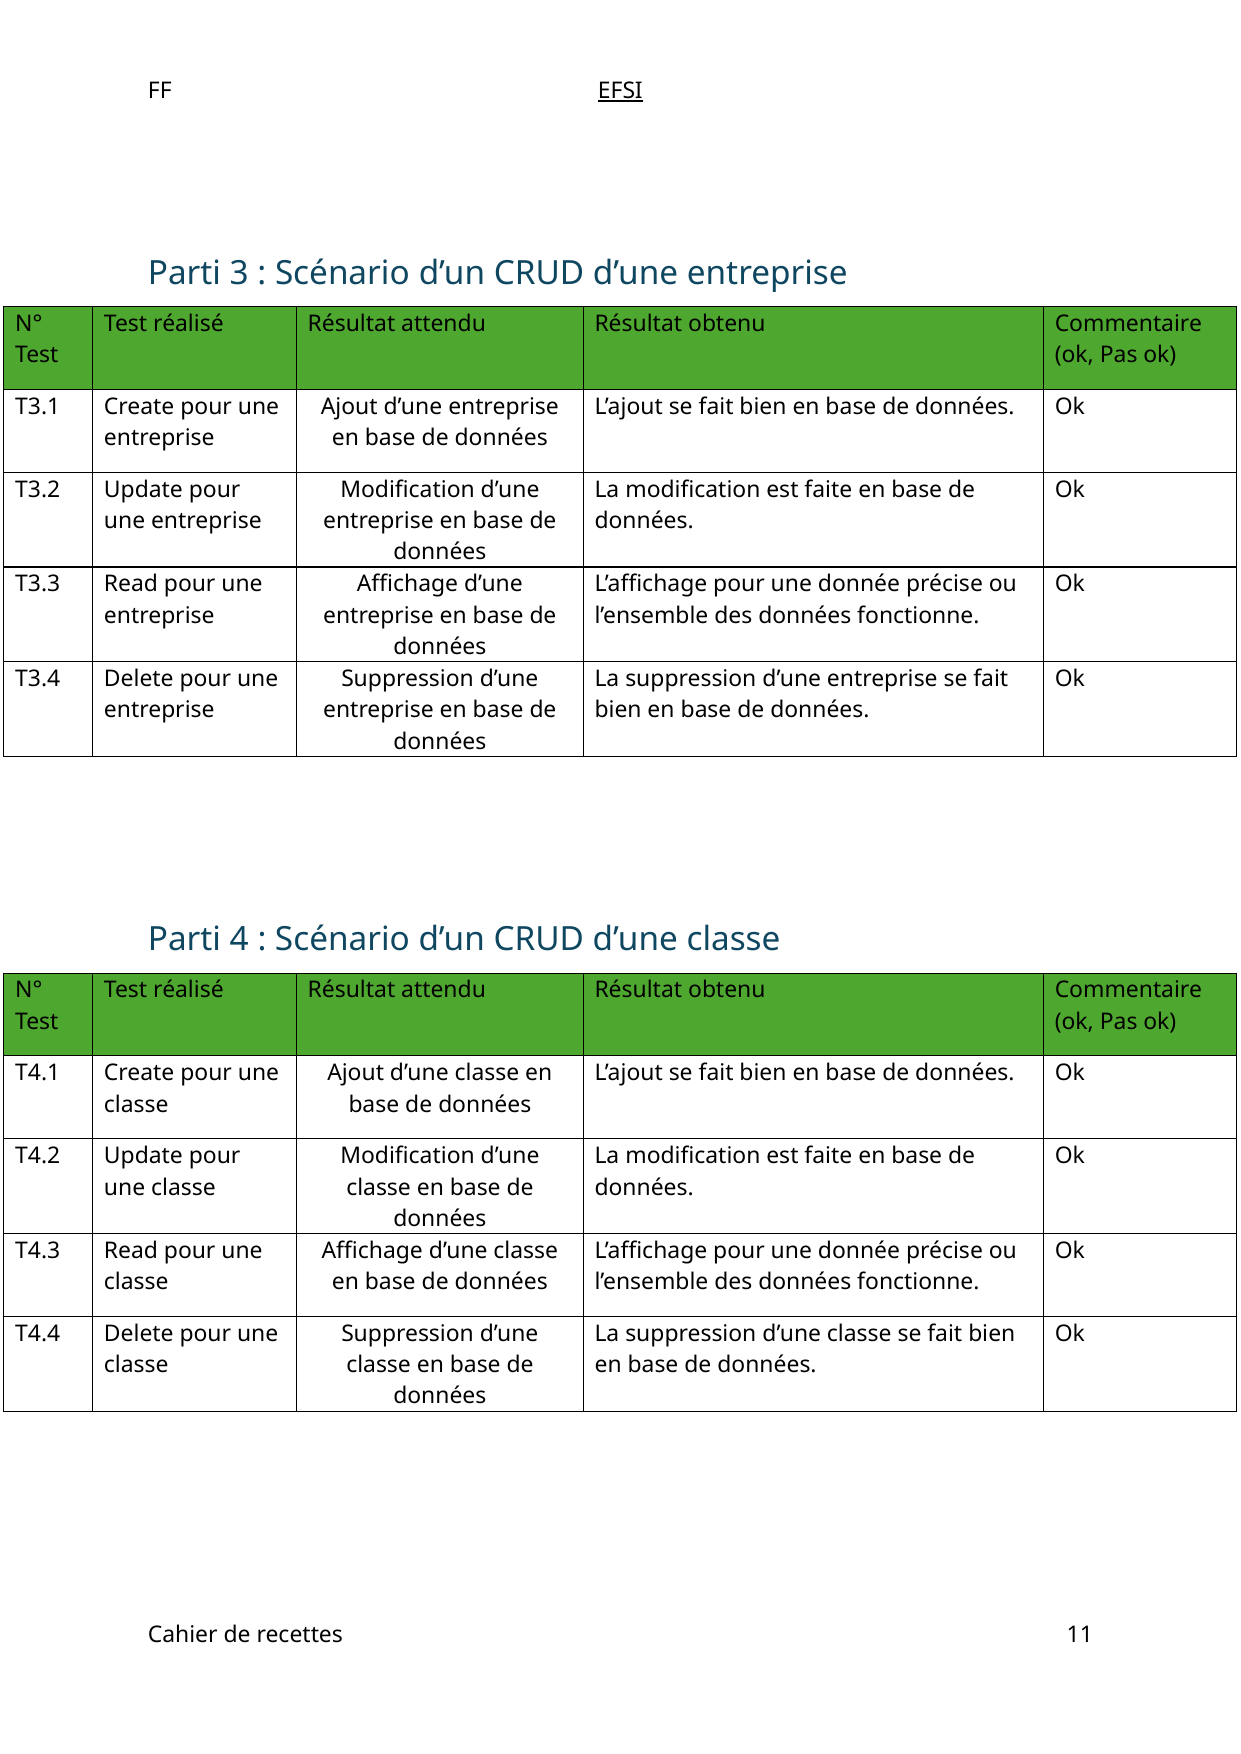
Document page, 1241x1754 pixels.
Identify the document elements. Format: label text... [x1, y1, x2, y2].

table_cell Ok [1044, 1317, 1236, 1411]
table_cell T3.2 [4, 473, 92, 566]
table_header Résultat obtenu [584, 307, 1043, 389]
table_cell Ok [1044, 1056, 1236, 1138]
table_cell T4.2 [4, 1139, 92, 1233]
table_cell Ok [1044, 568, 1236, 661]
table_cell Read pour une classe [93, 1234, 296, 1316]
table_cell Ajout d’une classe en base de données [297, 1056, 583, 1138]
table_cell L’affichage pour une donnée précise ou l’ensemble des données fonctionne. [584, 568, 1043, 661]
table_cell Ok [1044, 473, 1236, 566]
table_cell Delete pour une classe [93, 1317, 296, 1411]
table_cell Modification d’une entreprise en base de données [297, 473, 583, 566]
table_cell T3.3 [4, 568, 92, 661]
table_cell T3.4 [4, 662, 92, 756]
table_cell Update pour une entreprise [93, 473, 296, 566]
table_header Test réalisé [93, 974, 296, 1055]
table_header Résultat attendu [297, 307, 583, 389]
table_cell Create pour une entreprise [93, 390, 296, 472]
table_cell Suppression d’une classe en base de données [297, 1317, 583, 1411]
table_cell Read pour une entreprise [93, 568, 296, 661]
table_cell Ajout d’une entreprise en base de données [297, 390, 583, 472]
table_cell Ok [1044, 662, 1236, 756]
table_cell Ok [1044, 390, 1236, 472]
table_header Résultat obtenu [584, 974, 1043, 1055]
table_header N° Test [4, 974, 92, 1055]
table_cell Ok [1044, 1139, 1236, 1233]
table_cell L’ajout se fait bien en base de données. [584, 1056, 1043, 1138]
table_cell Update pour une classe [93, 1139, 296, 1233]
table_header Test réalisé [93, 307, 296, 389]
table_cell Ok [1044, 1234, 1236, 1316]
table_header N° Test [4, 307, 92, 389]
table_cell T4.4 [4, 1317, 92, 1411]
table_cell L’affichage pour une donnée précise ou l’ensemble des données fonctionne. [584, 1234, 1043, 1316]
subtitle Parti 4 : Scénario d’un CRUD d’une classe [148, 915, 1093, 961]
table_header Commentaire (ok, Pas ok) [1044, 974, 1236, 1055]
table_cell La modification est faite en base de données. [584, 1139, 1043, 1233]
subtitle Parti 3 : Scénario d’un CRUD d’une entreprise [148, 248, 1093, 294]
table_header Résultat attendu [297, 974, 583, 1055]
table_cell Delete pour une entreprise [93, 662, 296, 756]
table_cell T4.3 [4, 1234, 92, 1316]
table_cell Suppression d’une entreprise en base de données [297, 662, 583, 756]
table_cell Create pour une classe [93, 1056, 296, 1138]
table_cell Affichage d’une entreprise en base de données [297, 568, 583, 661]
table_cell La modification est faite en base de données. [584, 473, 1043, 566]
table_cell T4.1 [4, 1056, 92, 1138]
table_cell La suppression d’une entreprise se fait bien en base de données. [584, 662, 1043, 756]
table_cell La suppression d’une classe se fait bien en base de données. [584, 1317, 1043, 1411]
table_cell T3.1 [4, 390, 92, 472]
table_header Commentaire (ok, Pas ok) [1044, 307, 1236, 389]
table_cell Modification d’une classe en base de données [297, 1139, 583, 1233]
table_cell Affichage d’une classe en base de données [297, 1234, 583, 1316]
table_cell L’ajout se fait bien en base de données. [584, 390, 1043, 472]
